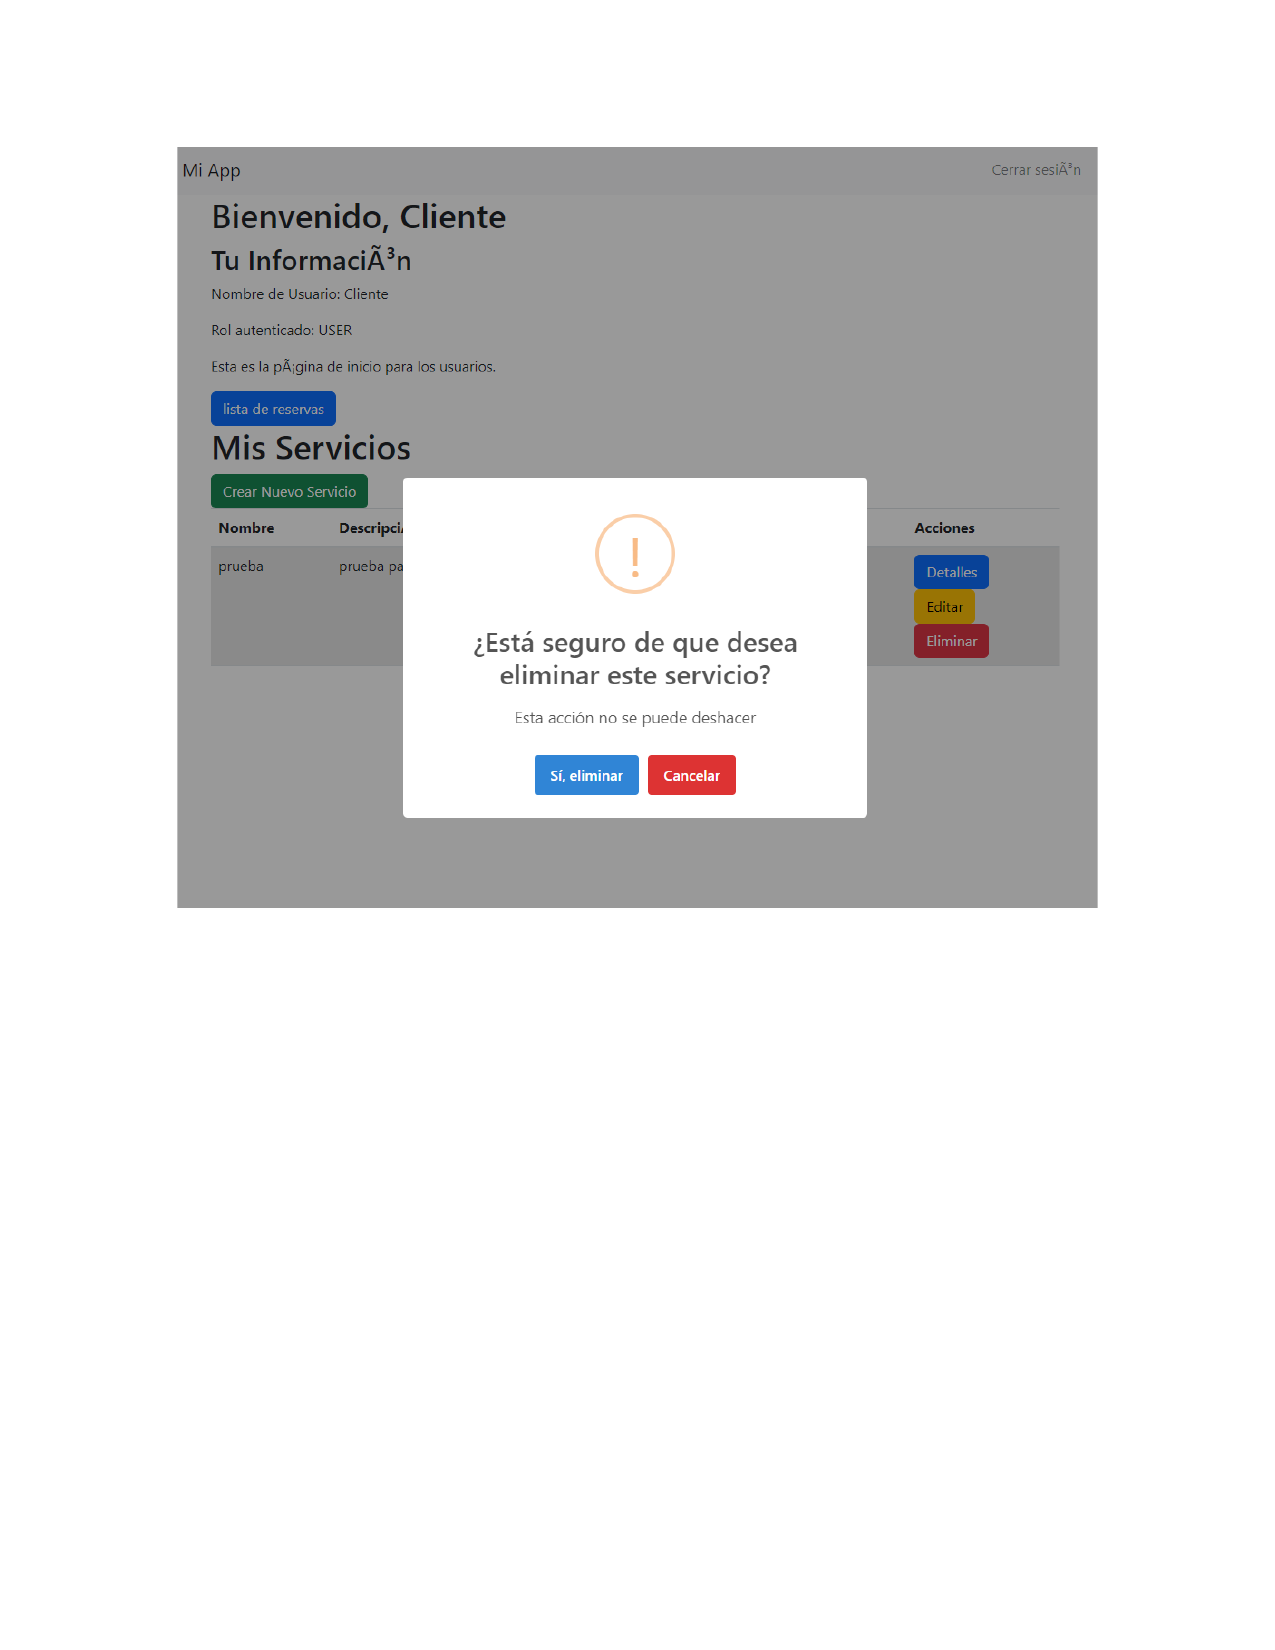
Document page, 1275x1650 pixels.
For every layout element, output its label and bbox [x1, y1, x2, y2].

picture [177, 147, 1098, 908]
